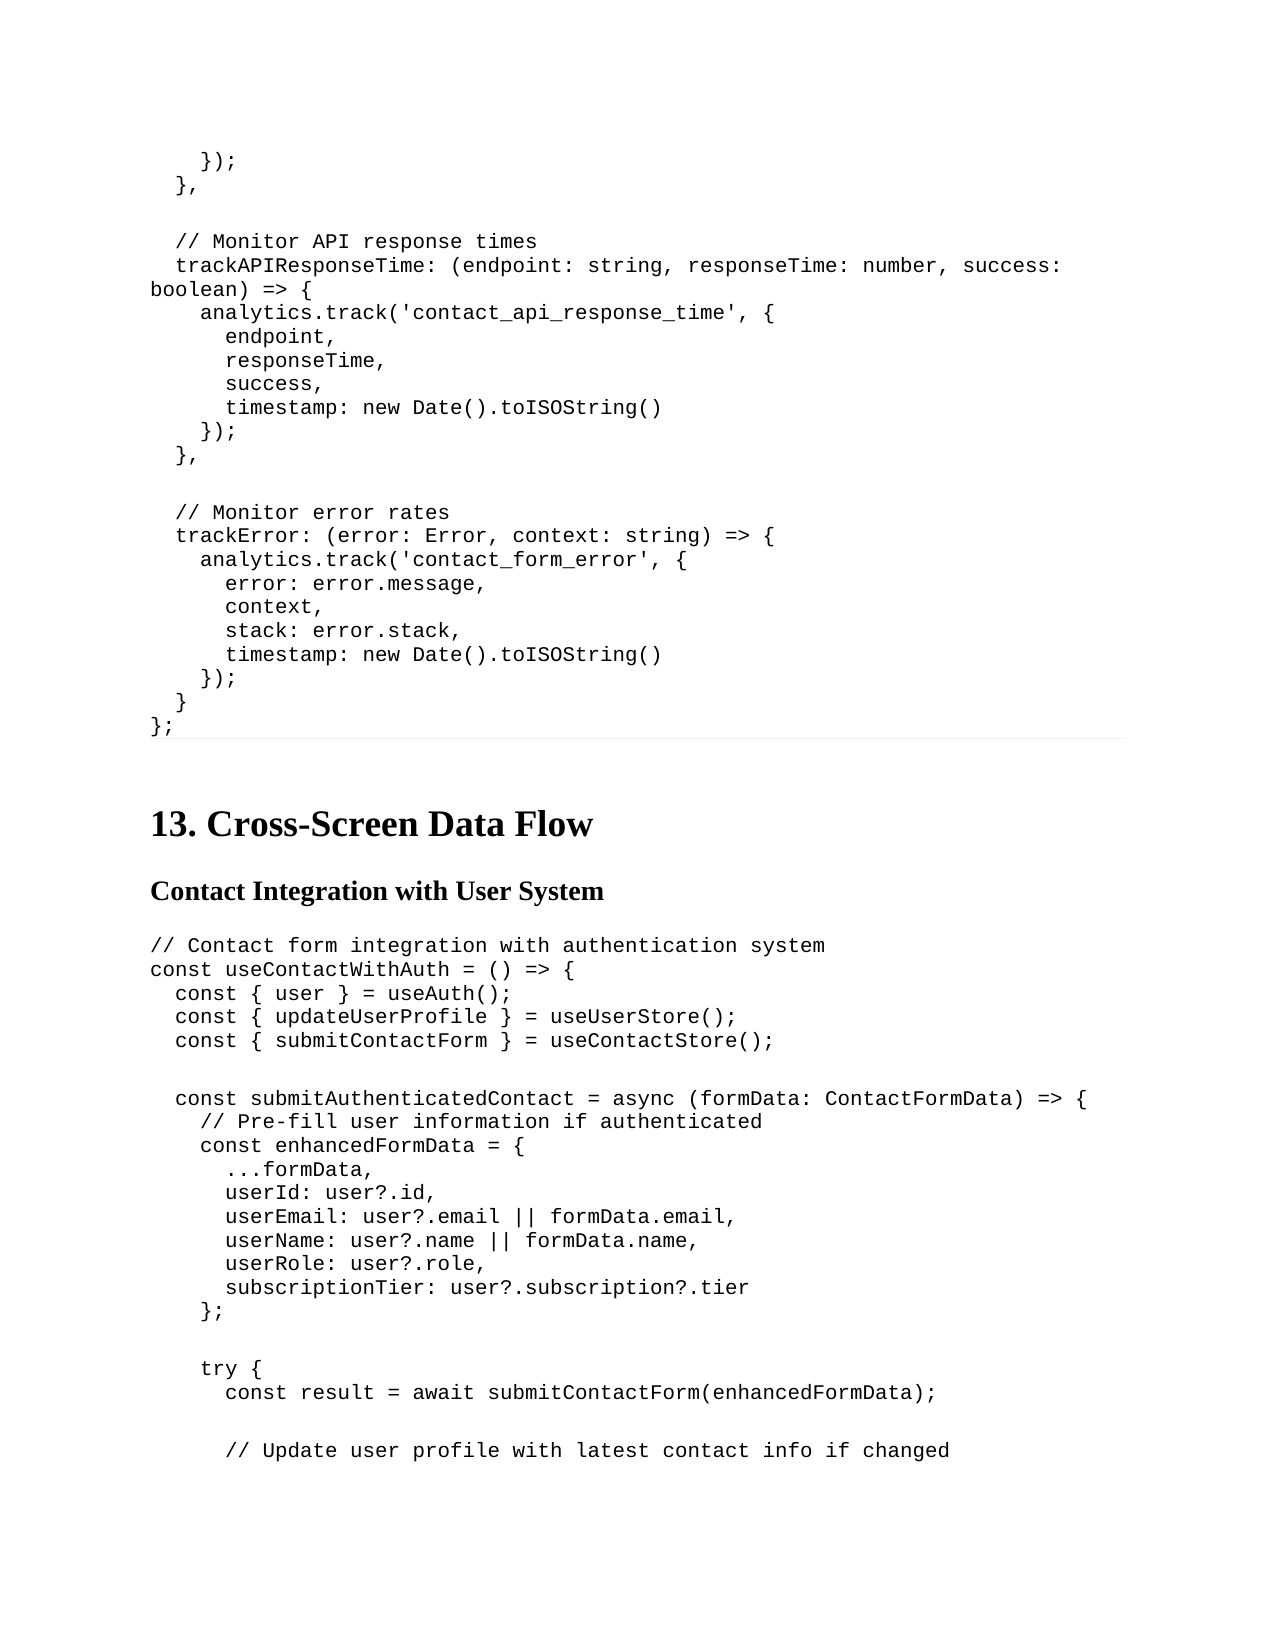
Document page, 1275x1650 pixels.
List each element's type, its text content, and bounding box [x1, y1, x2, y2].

text }, [150, 444, 1125, 468]
text // Monitor API response times [150, 231, 1125, 255]
text }, [150, 174, 1125, 197]
text analytics.track('contact_form_error', { [150, 549, 1125, 573]
text error: error.message, [150, 573, 1125, 596]
text userEmail: user?.email || formData.email, [150, 1206, 1125, 1229]
text try { [150, 1358, 1125, 1382]
text subscriptionTier: user?.subscription?.tier [150, 1277, 1125, 1301]
text endpoint, [150, 326, 1125, 349]
text }; [150, 715, 1125, 738]
text const { user } = useAuth(); [150, 983, 1125, 1006]
text } [150, 691, 1125, 715]
text }); [150, 150, 1125, 174]
text ...formData, [150, 1159, 1125, 1182]
text timestamp: new Date().toISOString() [150, 644, 1125, 667]
text const submitAuthenticatedContact = async (formData: ContactFormData) => { [150, 1088, 1125, 1111]
text userRole: user?.role, [150, 1253, 1125, 1277]
text const enhancedFormData = { [150, 1135, 1125, 1159]
text }); [150, 421, 1125, 444]
text Contact Integration with User System [150, 874, 1125, 906]
text success, [150, 373, 1125, 397]
text const { submitContactForm } = useContactStore(); [150, 1030, 1125, 1054]
text // Contact form integration with authentication system [150, 935, 1125, 959]
text stack: error.stack, [150, 620, 1125, 644]
text const { updateUserProfile } = useUserStore(); [150, 1006, 1125, 1030]
text const result = await submitContactForm(enhancedFormData); [150, 1382, 1125, 1406]
text }; [150, 1301, 1125, 1324]
text analytics.track('contact_api_response_time', { [150, 302, 1125, 326]
text trackAPIResponseTime: (endpoint: string, responseTime: number, success: boolean) => { [150, 255, 1125, 302]
text const useContactWithAuth = () => { [150, 959, 1125, 983]
text // Pre-fill user information if authenticated [150, 1111, 1125, 1135]
text userId: user?.id, [150, 1182, 1125, 1206]
text // Monitor error rates [150, 502, 1125, 526]
text // Update user profile with latest contact info if changed [150, 1439, 1125, 1463]
text timestamp: new Date().toISOString() [150, 397, 1125, 421]
text userName: user?.name || formData.name, [150, 1229, 1125, 1253]
text }); [150, 667, 1125, 691]
text 13. Cross-Screen Data Flow [150, 802, 1125, 845]
text trackError: (error: Error, context: string) => { [150, 526, 1125, 549]
text context, [150, 596, 1125, 620]
text responseTime, [150, 349, 1125, 373]
